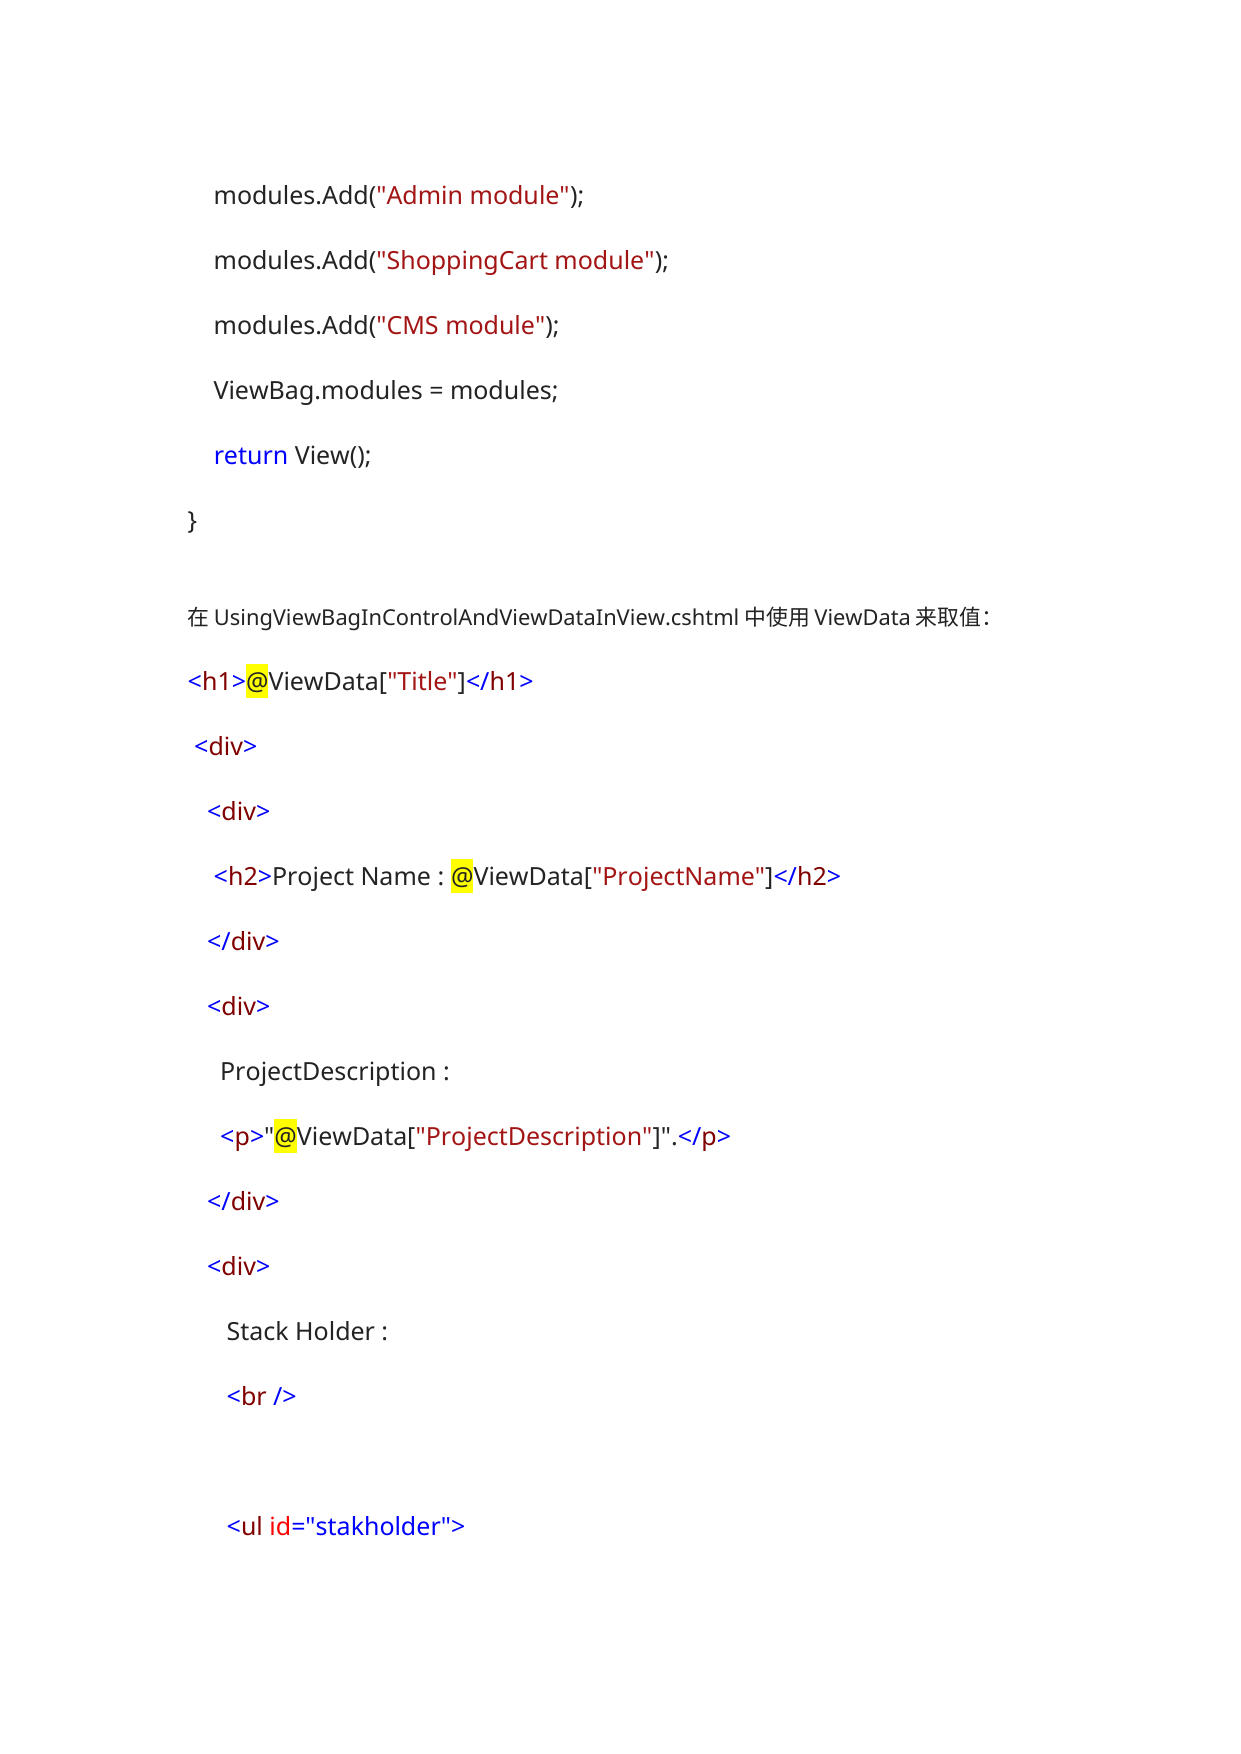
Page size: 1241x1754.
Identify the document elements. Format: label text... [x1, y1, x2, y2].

text <div> [187, 973, 1053, 1038]
text ProjectDescription : [187, 1038, 1053, 1103]
text </div> [187, 908, 1053, 973]
text <h1>@ViewData["Title"]</h1> [187, 648, 1053, 713]
text modules.Add("ShoppingCart module"); [187, 227, 1053, 292]
text modules.Add("CMS module"); [187, 292, 1053, 357]
text <br /> [187, 1363, 1053, 1428]
text ViewBag.modules = modules; [187, 357, 1053, 422]
text <div> [187, 778, 1053, 843]
text <ul id="stakholder"> [187, 1493, 1053, 1558]
text <p>"@ViewData["ProjectDescription"]".</p> [187, 1103, 1053, 1168]
text modules.Add("Admin module"); [187, 162, 1053, 227]
text return View(); [187, 422, 1053, 487]
text <h2>Project Name : @ViewData["ProjectName"]</h2> [187, 843, 1053, 908]
text 在UsingViewBagInControlAndViewDataInView.cshtml中使用ViewData来取值： [187, 568, 1053, 633]
text <div> [187, 713, 1053, 778]
text Stack Holder : [187, 1298, 1053, 1363]
text } [187, 487, 1053, 552]
text <div> [187, 1233, 1053, 1298]
text </div> [187, 1168, 1053, 1233]
